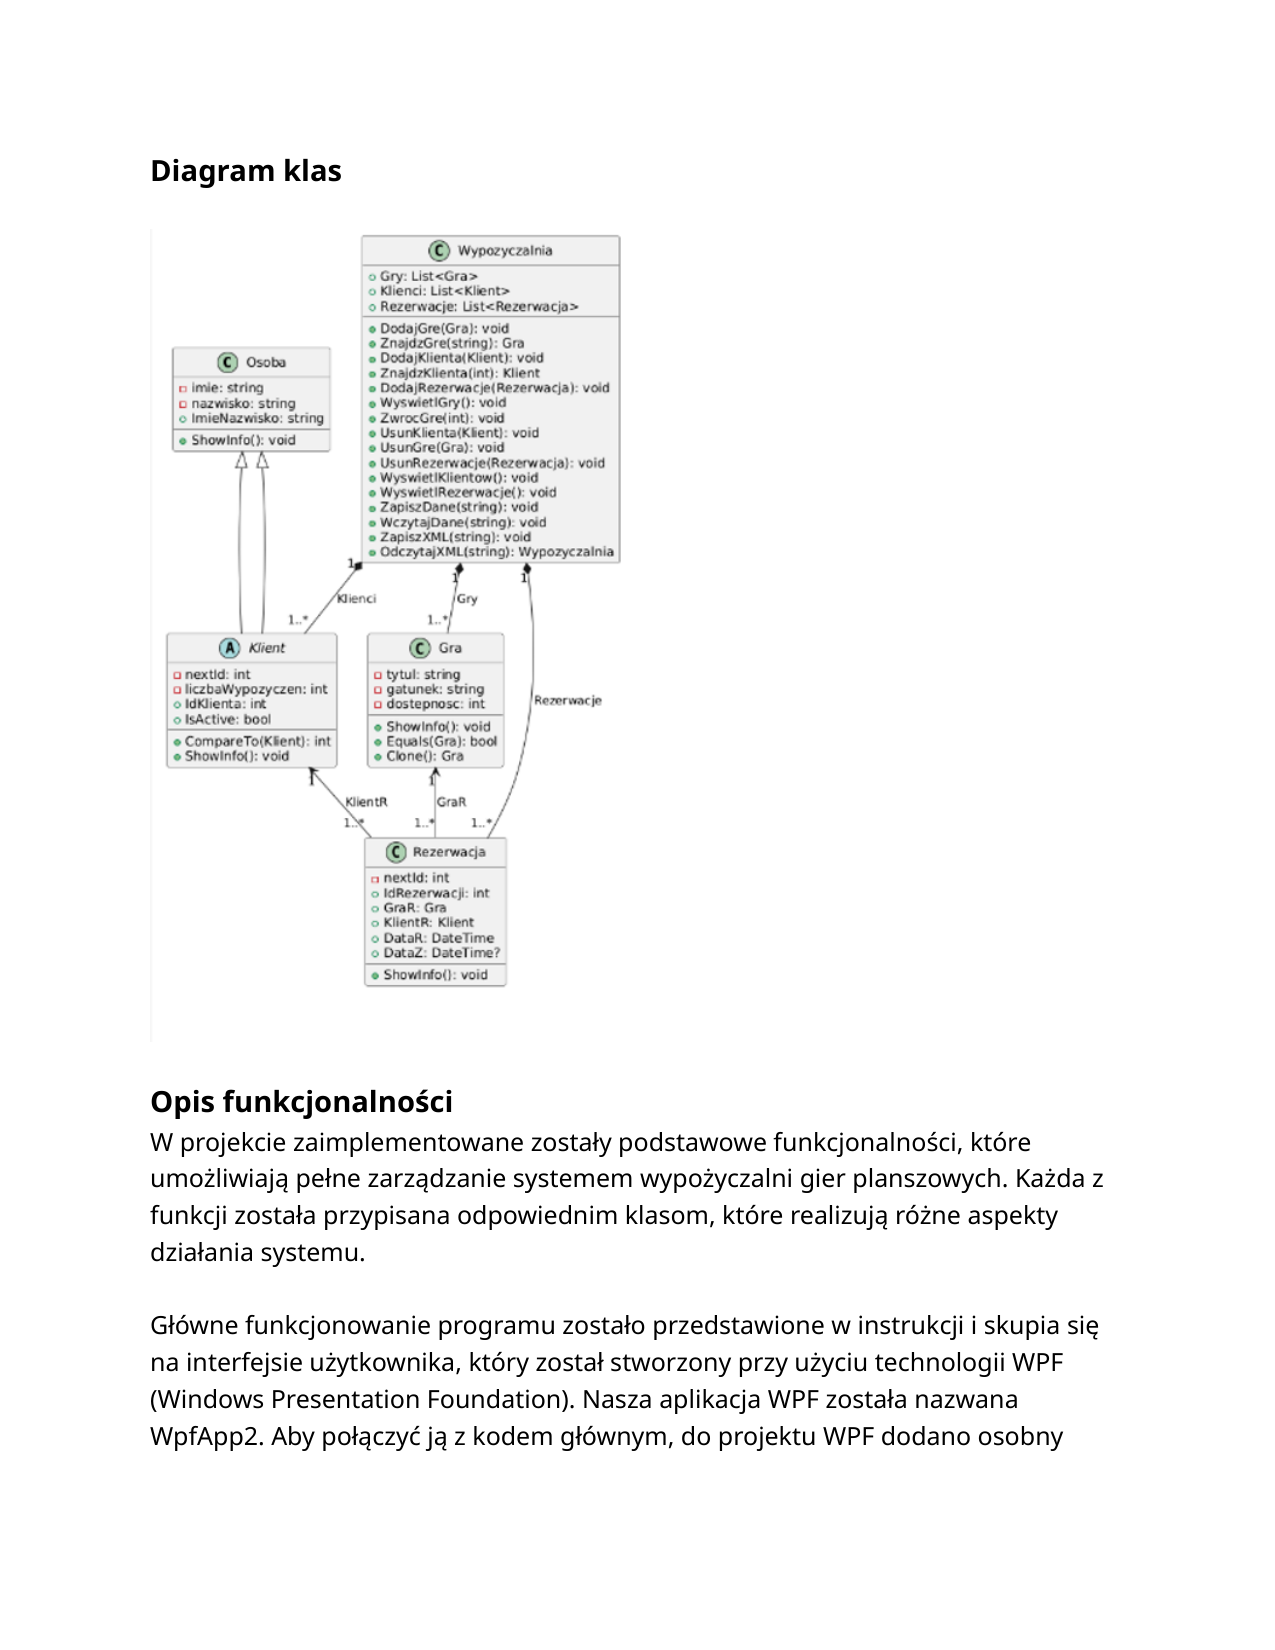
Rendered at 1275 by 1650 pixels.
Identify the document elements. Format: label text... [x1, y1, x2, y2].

text Diagram klas [150, 150, 1125, 190]
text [150, 1308, 1125, 1452]
text Opis funkcjonalności [150, 1081, 1125, 1121]
picture [150, 229, 713, 1042]
text W projekcie zaimplementowane zostały podstawowe funkcjonalności, które umożliwiają pełne zarządzanie systemem wypożyczalni gier planszowych. Każda z funkcji została przypisana odpowiednim klasom, które realizują różne aspekty działania systemu. [150, 1124, 1125, 1268]
